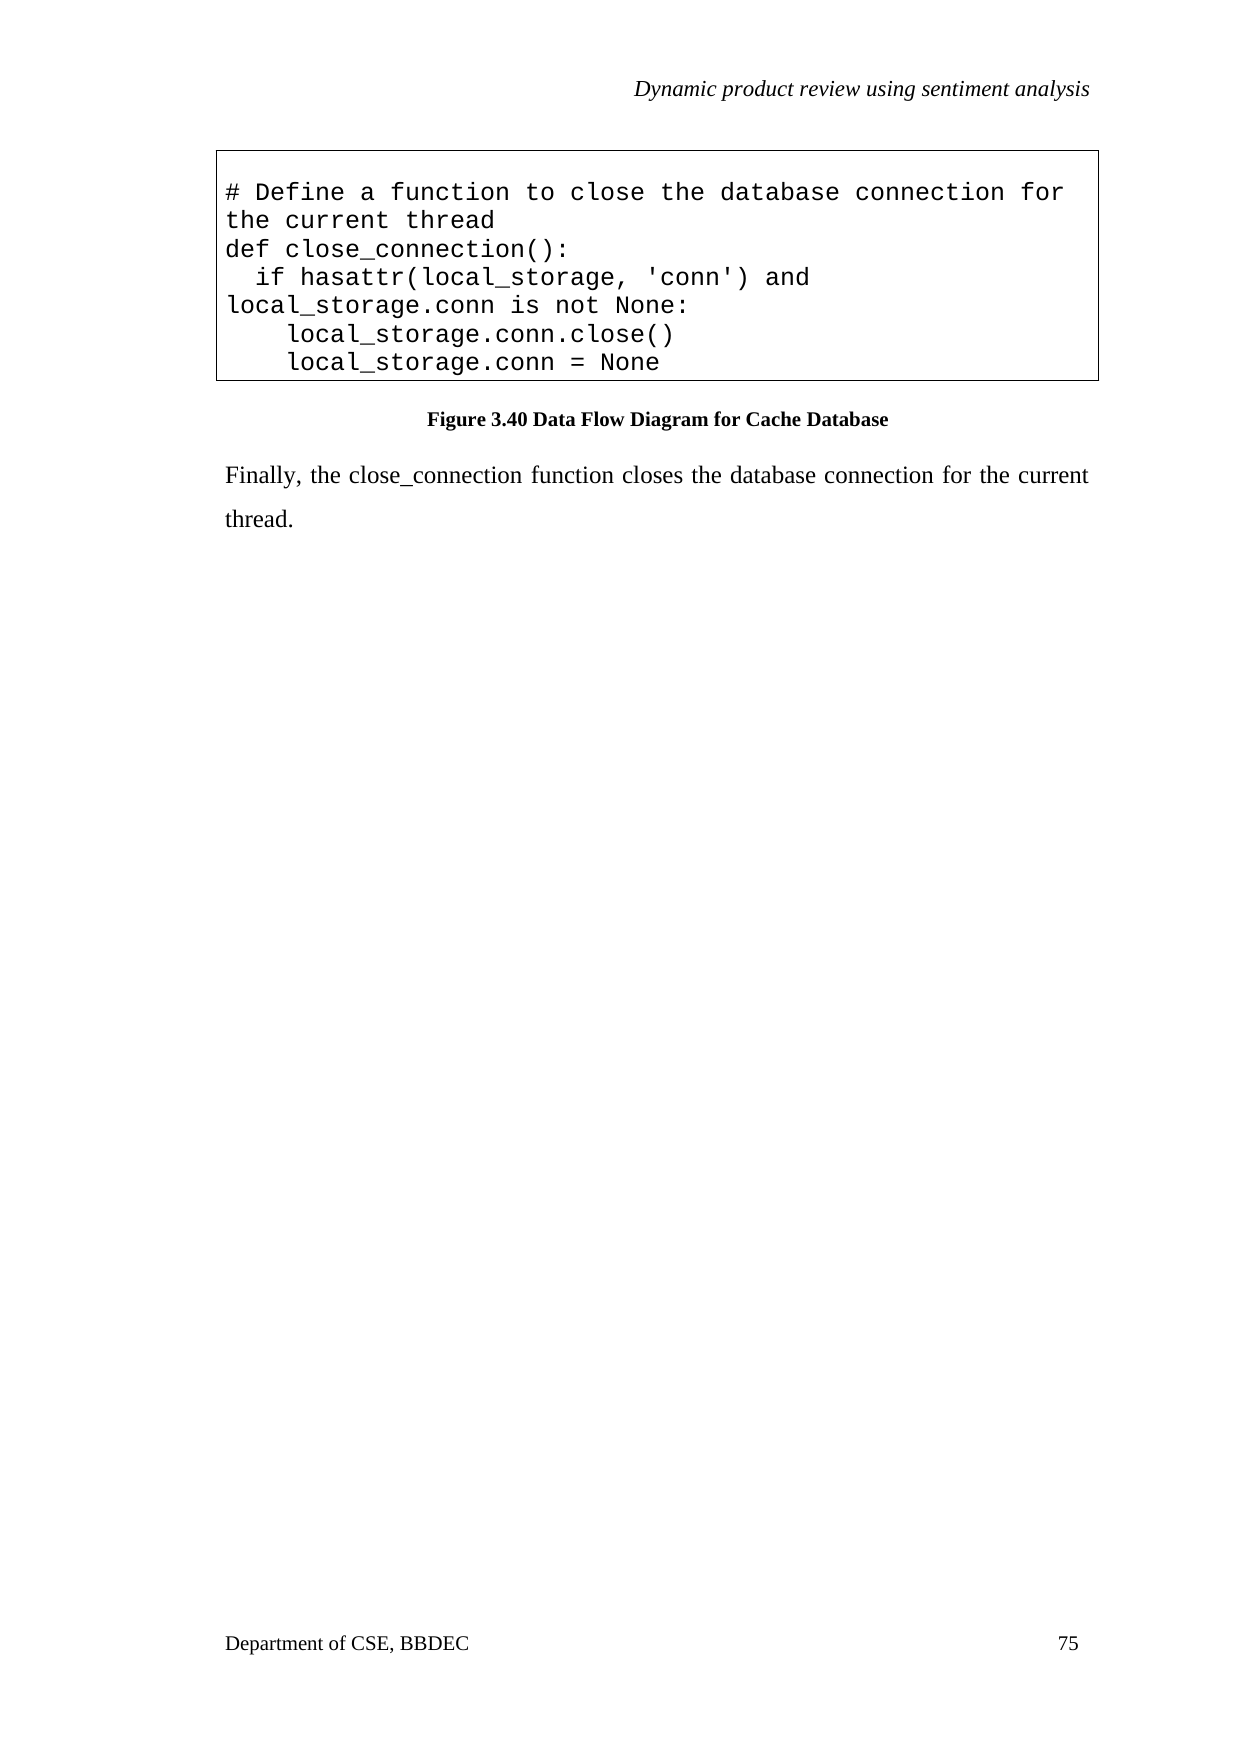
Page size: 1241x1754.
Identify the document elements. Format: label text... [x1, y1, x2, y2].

text Finally, the close_connection function closes the database connection for the current thread. [225, 461, 1090, 532]
text local_storage.conn = None [217, 346, 1098, 380]
text # Define a function to close the database connection for the current thread [225, 179, 1090, 236]
text def close_connection(): [225, 236, 1090, 264]
text if hasattr(local_storage, 'conn') and local_storage.conn is not None: [225, 264, 1090, 321]
text Figure 3.40 Data Flow Diagram for Cache Database [225, 407, 1090, 431]
text local_storage.conn.close() [225, 321, 1090, 346]
